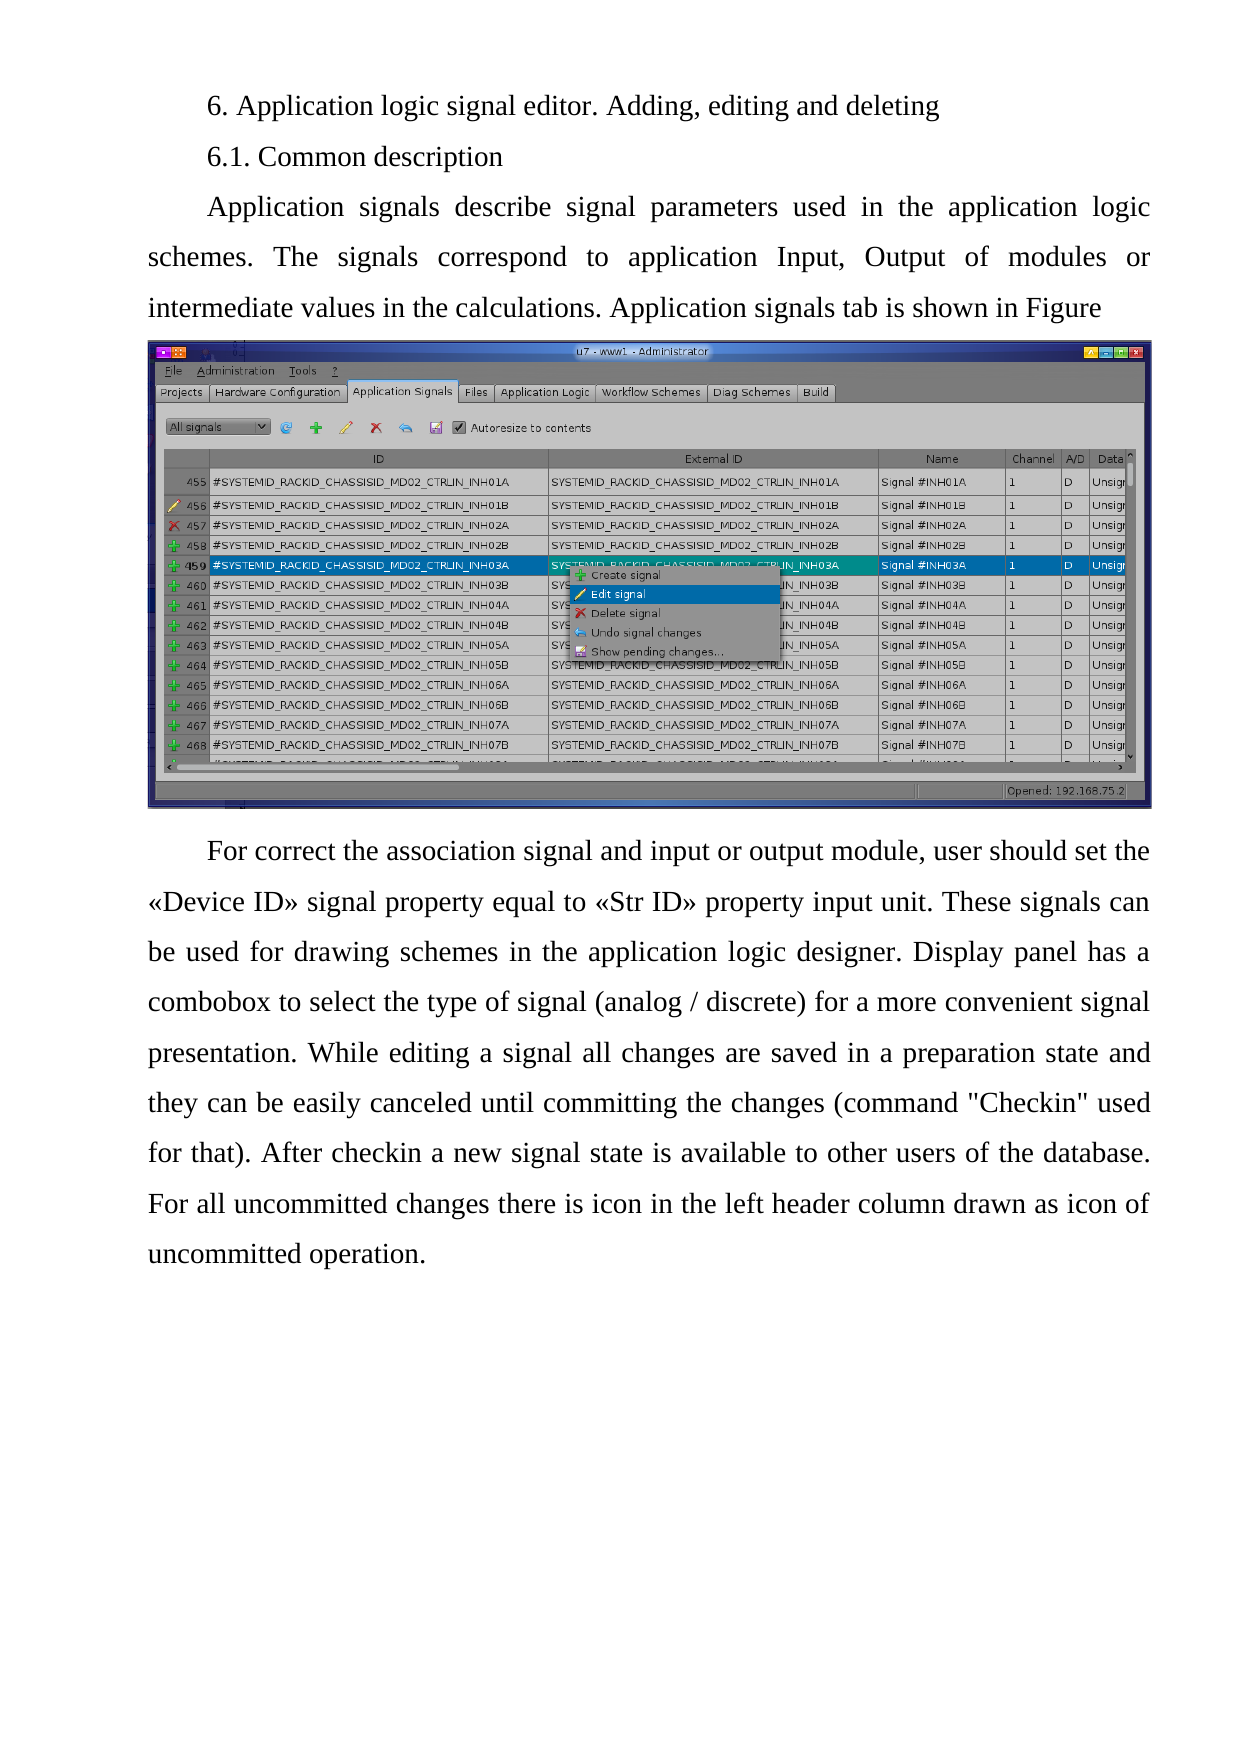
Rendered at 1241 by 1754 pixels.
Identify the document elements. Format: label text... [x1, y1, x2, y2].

picture [147, 340, 1152, 809]
subtitle Application logic signal editor. Adding, editing and deleting [148, 88, 1152, 122]
text For correct the association signal and input or output module, user should set the «Device ID» signal property equal to «Str ID» property input unit. These signals can be used for drawing schemes in the application logic designer. Display panel has a combobox to select the type of signal (analog / discrete) for a more convenient signal presentation. While editing a signal all changes are saved in a preparation state and they can be easily canceled until committing the changes (command "Checkin" used for that). After checkin a new signal state is available to other users of the database. For all uncommitted changes there is icon in the left header column drawn as icon of uncommitted operation. [148, 833, 1152, 1269]
text Application signals describe signal parameters used in the application logic schemes. The signals correspond to application Input, Output of modules or intermediate values in the calculations. Application signals tab is shown in Figure [148, 189, 1152, 323]
text Common description [148, 139, 1152, 172]
